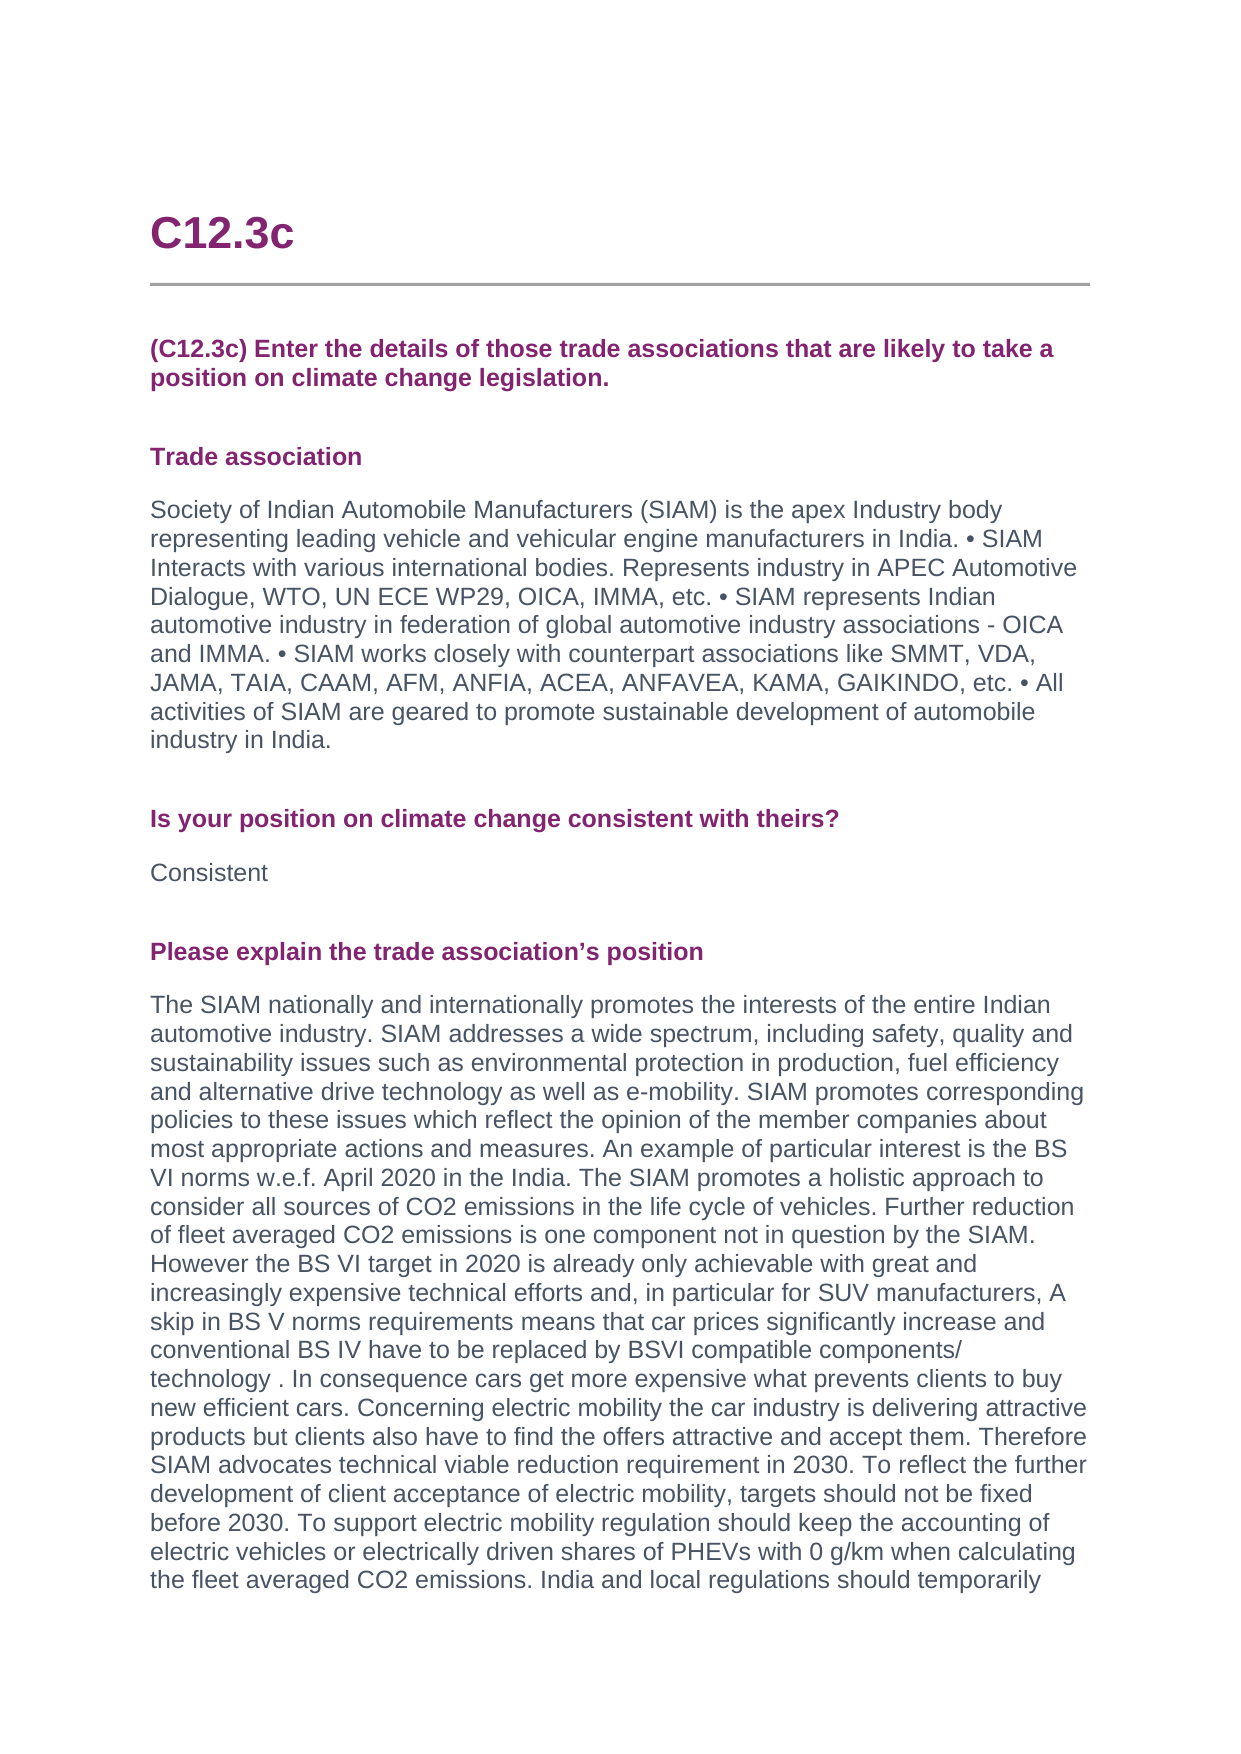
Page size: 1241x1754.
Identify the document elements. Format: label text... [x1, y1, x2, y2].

subtitle C12.3c [150, 150, 1090, 258]
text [150, 990, 1090, 1594]
subtitle Trade association [150, 442, 1090, 470]
subtitle Please explain the trade association’s position [150, 937, 1090, 965]
text Society of Indian Automobile Manufacturers (SIAM) is the apex Industry body representing leading vehicle and vehicular engine manufacturers in India. • SIAM Interacts with various international bodies. Represents industry in APEC Automotive Dialogue, WTO, UN ECE WP29, OICA, IMMA, etc. • SIAM represents Indian automotive industry in federation of global automotive industry associations - OICA and IMMA. • SIAM works closely with counterpart associations like SMMT, VDA, JAMA, TAIA, CAAM, AFM, ANFIA, ACEA, ANFAVEA, KAMA, GAIKINDO, etc. • All activities of SIAM are geared to promote sustainable development of automobile industry in India. [150, 495, 1090, 754]
subtitle Is your position on climate change consistent with theirs? [150, 804, 1090, 833]
text Consistent [150, 858, 1090, 887]
subtitle (C12.3c) Enter the details of those trade associations that are likely to take a position on climate change legislation. [150, 334, 1090, 392]
